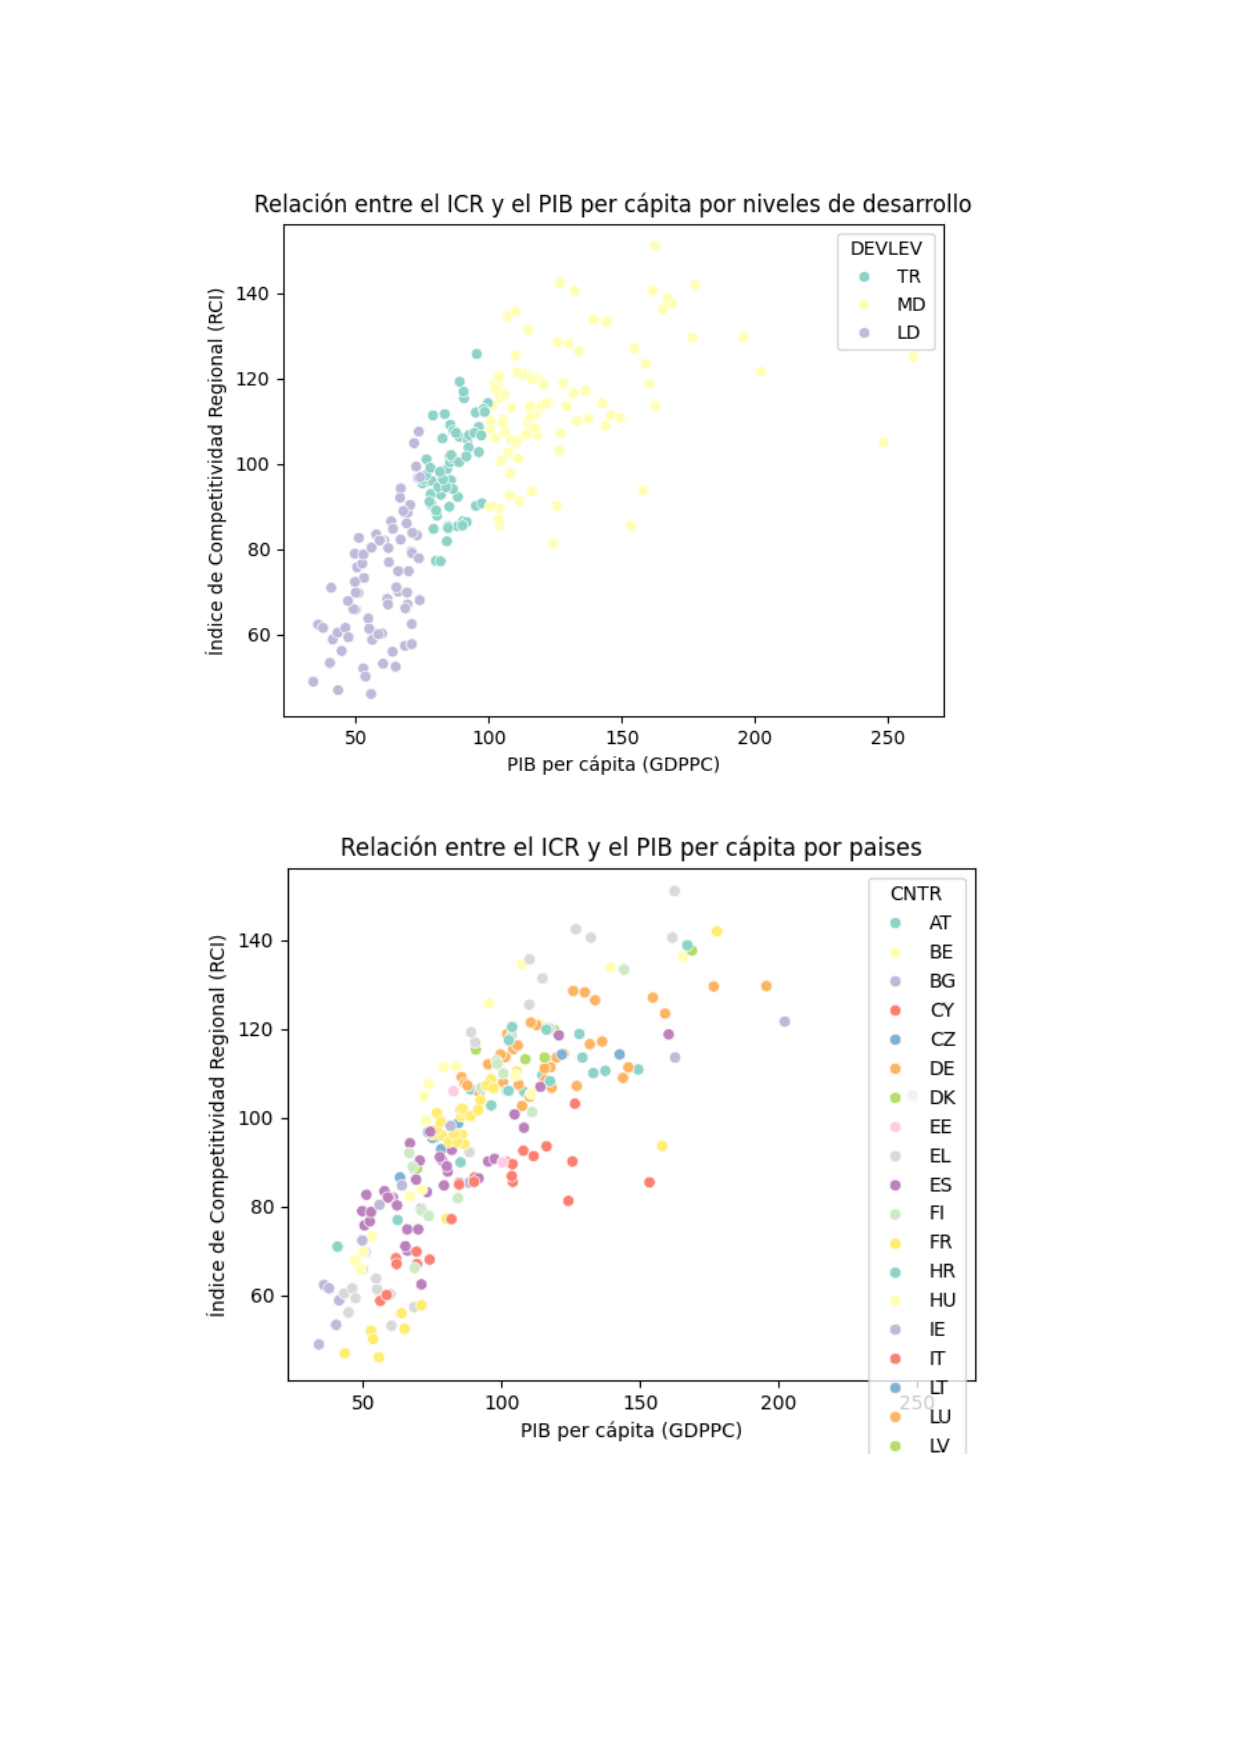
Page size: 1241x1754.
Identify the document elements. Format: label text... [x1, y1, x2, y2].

picture [177, 788, 1063, 1454]
picture [177, 147, 1029, 787]
